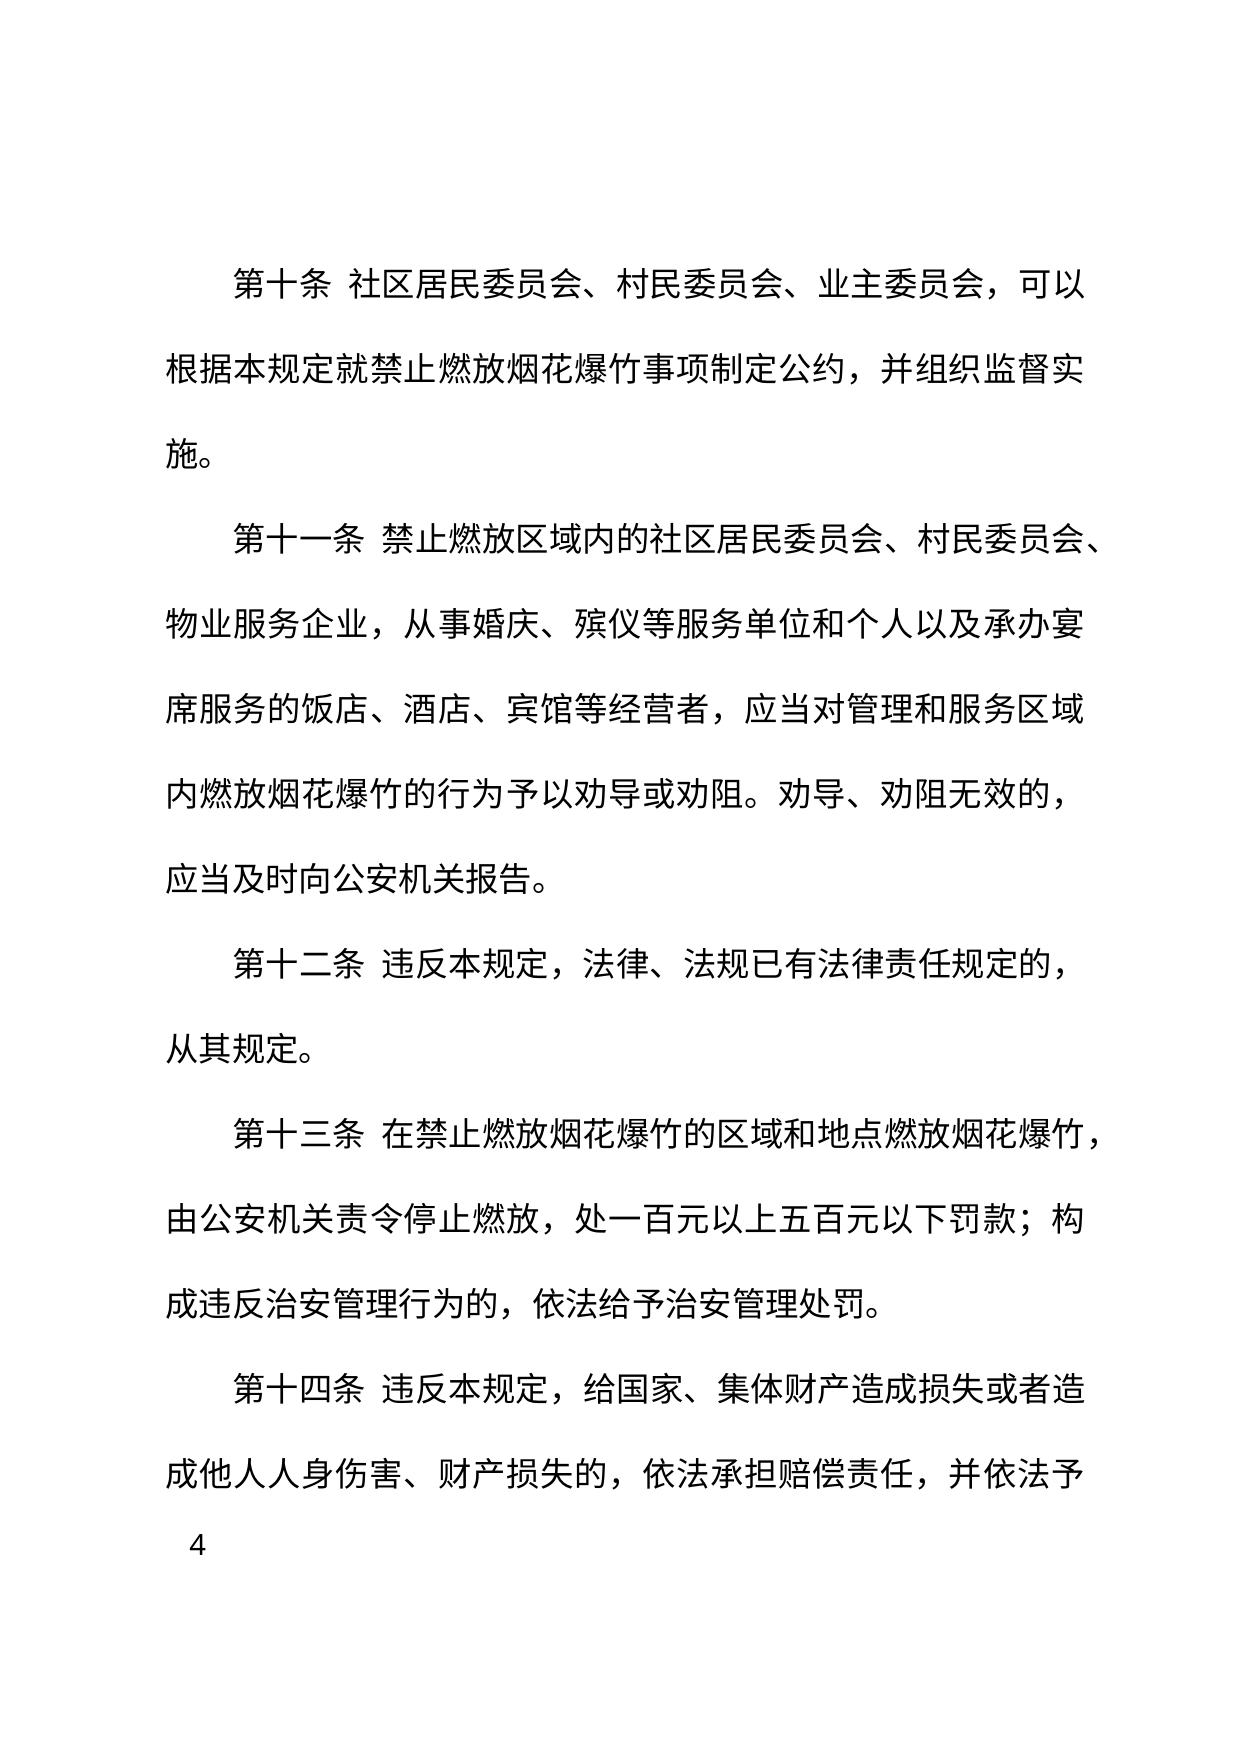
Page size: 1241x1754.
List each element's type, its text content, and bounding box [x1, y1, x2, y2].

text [165, 1344, 1087, 1514]
text 第十一条 禁止燃放区域内的社区居民委员会、村民委员会、物业服务企业，从事婚庆、殡仪等服务单位和个人以及承办宴席服务的饭店、酒店、宾馆等经营者，应当对管理和服务区域内燃放烟花爆竹的行为予以劝导或劝阻。劝导、劝阻无效的，应当及时向公安机关报告。 [165, 494, 1087, 919]
text 第十二条 违反本规定，法律、法规已有法律责任规定的，从其规定。 [165, 919, 1087, 1089]
text 第十三条 在禁止燃放烟花爆竹的区域和地点燃放烟花爆竹，由公安机关责令停止燃放，处一百元以上五百元以下罚款；构成违反治安管理行为的，依法给予治安管理处罚。 [165, 1089, 1087, 1344]
text 第十条 社区居民委员会、村民委员会、业主委员会，可以根据本规定就禁止燃放烟花爆竹事项制定公约，并组织监督实施。 [165, 239, 1087, 494]
